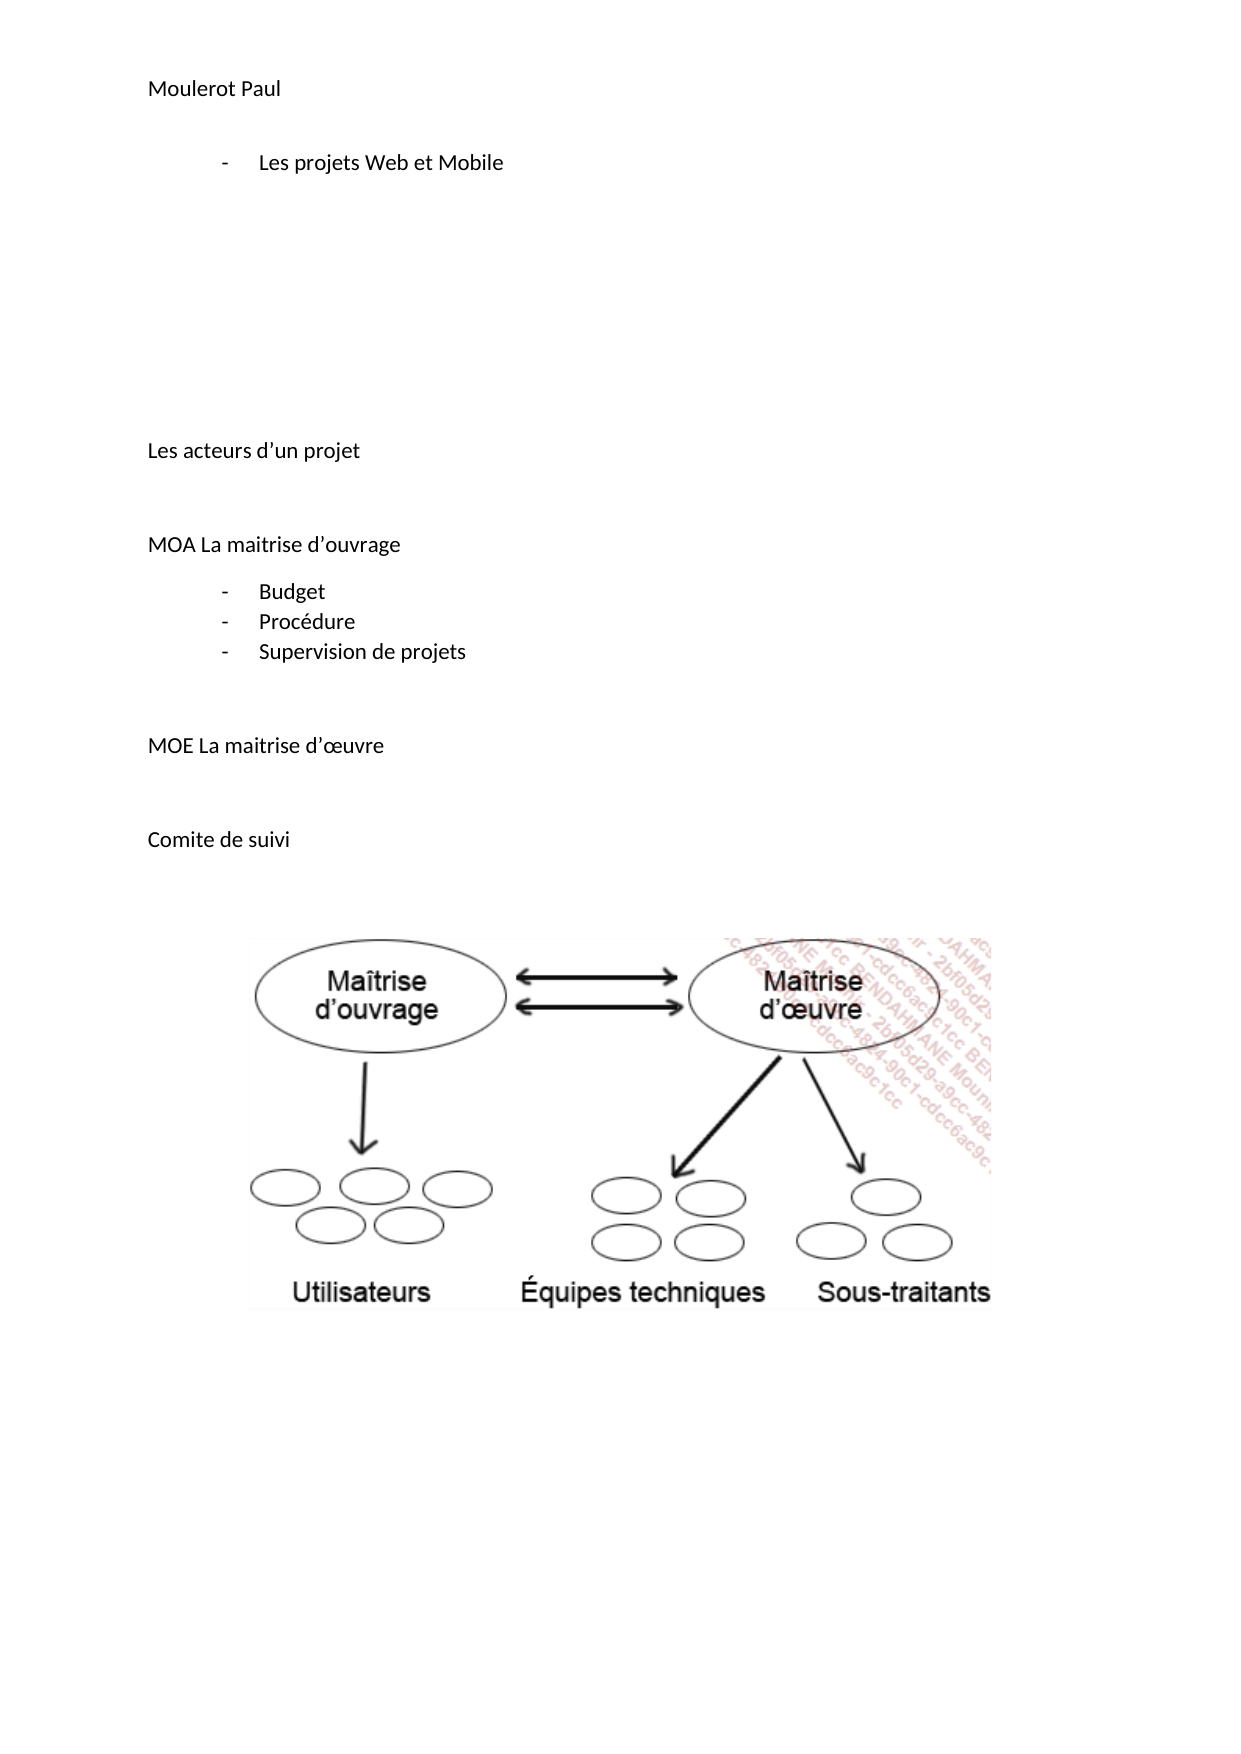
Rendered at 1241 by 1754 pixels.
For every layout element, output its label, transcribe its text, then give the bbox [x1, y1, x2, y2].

text Les acteurs d’un projet [148, 436, 1093, 464]
text Comite de suivi [148, 825, 1093, 853]
list Procédure [221, 607, 1093, 635]
list Budget [221, 577, 1093, 605]
list Supervision de projets [221, 637, 1093, 665]
text MOE La maitrise d’œuvre [148, 731, 1093, 759]
list Les projets Web et Mobile [221, 148, 1093, 176]
text MOA La maitrise d’ouvrage [148, 530, 1093, 558]
picture [249, 938, 992, 1310]
